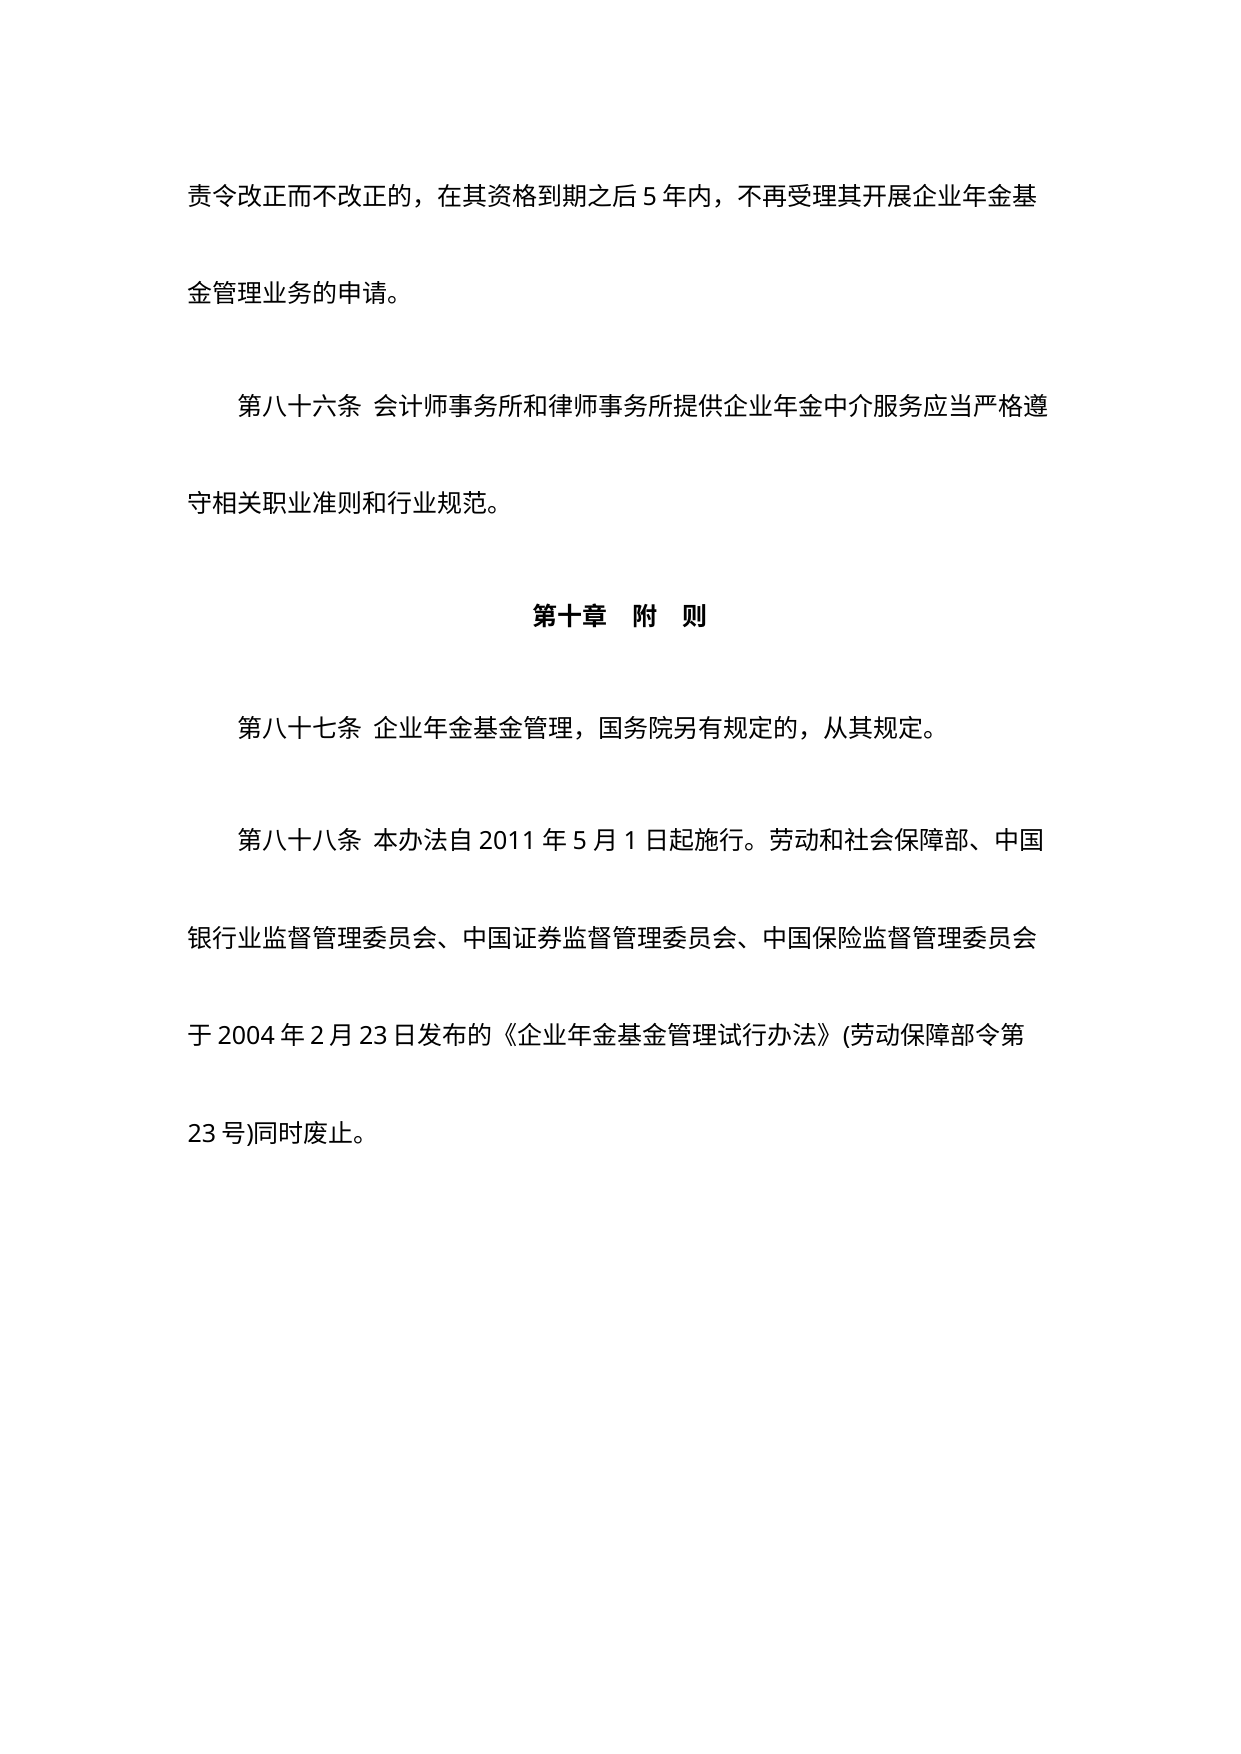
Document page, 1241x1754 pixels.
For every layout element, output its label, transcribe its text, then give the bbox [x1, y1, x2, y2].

text 第八十七条 企业年金基金管理，国务院另有规定的，从其规定。 [187, 694, 1053, 759]
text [187, 162, 1053, 324]
text 第八十六条 会计师事务所和律师事务所提供企业年金中介服务应当严格遵守相关职业准则和行业规范。 [187, 372, 1053, 534]
text 第八十八条 本办法自2011 年5 月1 日起施行。劳动和社会保障部、中国银行业监督管理委员会、中国证券监督管理委员会、中国保险监督管理委员会于2004年2月23日发布的《企业年金基金管理试行办法》(劳动保障部令第23号)同时废止。 [187, 806, 1053, 1164]
text 第十章 附 则 [187, 582, 1053, 647]
